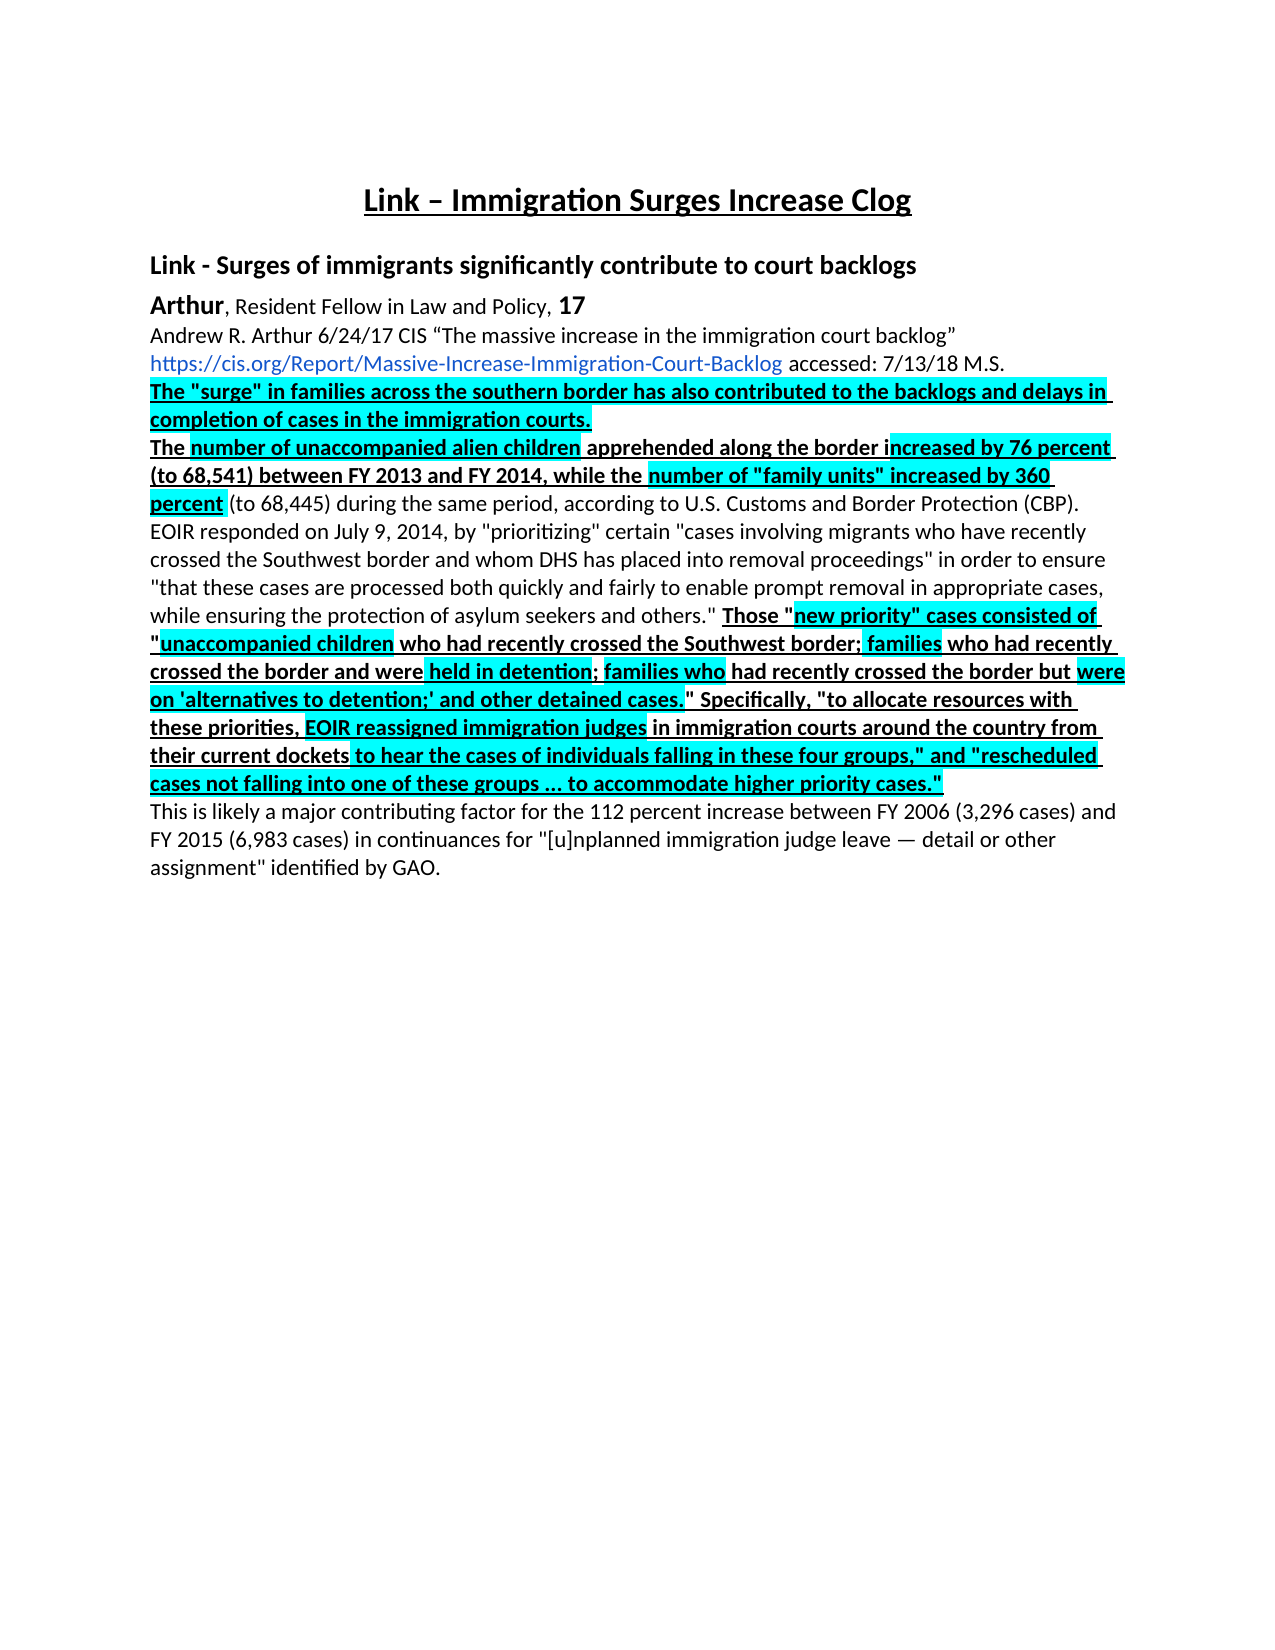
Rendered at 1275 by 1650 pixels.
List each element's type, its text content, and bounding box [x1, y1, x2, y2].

text The number of unaccompanied alien children apprehended along the border increased by 76 percent (to 68,541) between FY 2013 and FY 2014, while the number of "family units" increased by 360 percent (to 68,445) during the same period, according to U.S. Customs and Border Protection (CBP). EOIR responded on July 9, 2014, by "prioritizing" certain "cases involving migrants who have recently crossed the Southwest border and whom DHS has placed into removal proceedings" in order to ensure "that these cases are processed both quickly and fairly to enable prompt removal in appropriate cases, while ensuring the protection of asylum seekers and others." Those "new priority" cases consisted of "unaccompanied children who had recently crossed the Southwest border; families who had recently crossed the border and were held in detention; families who had recently crossed the border but were on 'alternatives to detention;' and other detained cases." Specifically, "to allocate resources with these priorities, EOIR reassigned immigration judges in immigration courts around the country from their current dockets to hear the cases of individuals falling in these four groups," and "rescheduled cases not falling into one of these groups ... to accommodate higher priority cases." [150, 433, 1125, 681]
text This is likely a major contributing factor for the 112 percent increase between FY 2006 (3,296 cases) and FY 2015 (6,983 cases) in continuances for "[u]nplanned immigration judge leave — detail or other assignment" identified by GAO. [150, 797, 1125, 881]
text The "surge" in families across the southern border has also contributed to the backlogs and delays in completion of cases in the immigration courts. [592, 377, 1125, 433]
subtitle Link – Immigration Surges Increase Clog [150, 179, 1125, 220]
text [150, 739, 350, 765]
text Andrew R. Arthur 6/24/17 CIS “The massive increase in the immigration court backlog” https://cis.org/Report/Massive-Increase-Immigration-Court-Backlog accessed: 7/13/18 M.S. [150, 321, 1125, 377]
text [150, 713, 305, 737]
subtitle Link - Surges of immigrants significantly contribute to court backlogs [150, 248, 1125, 281]
text Arthur, Resident Fellow in Law and Policy, 17 [150, 288, 1125, 321]
